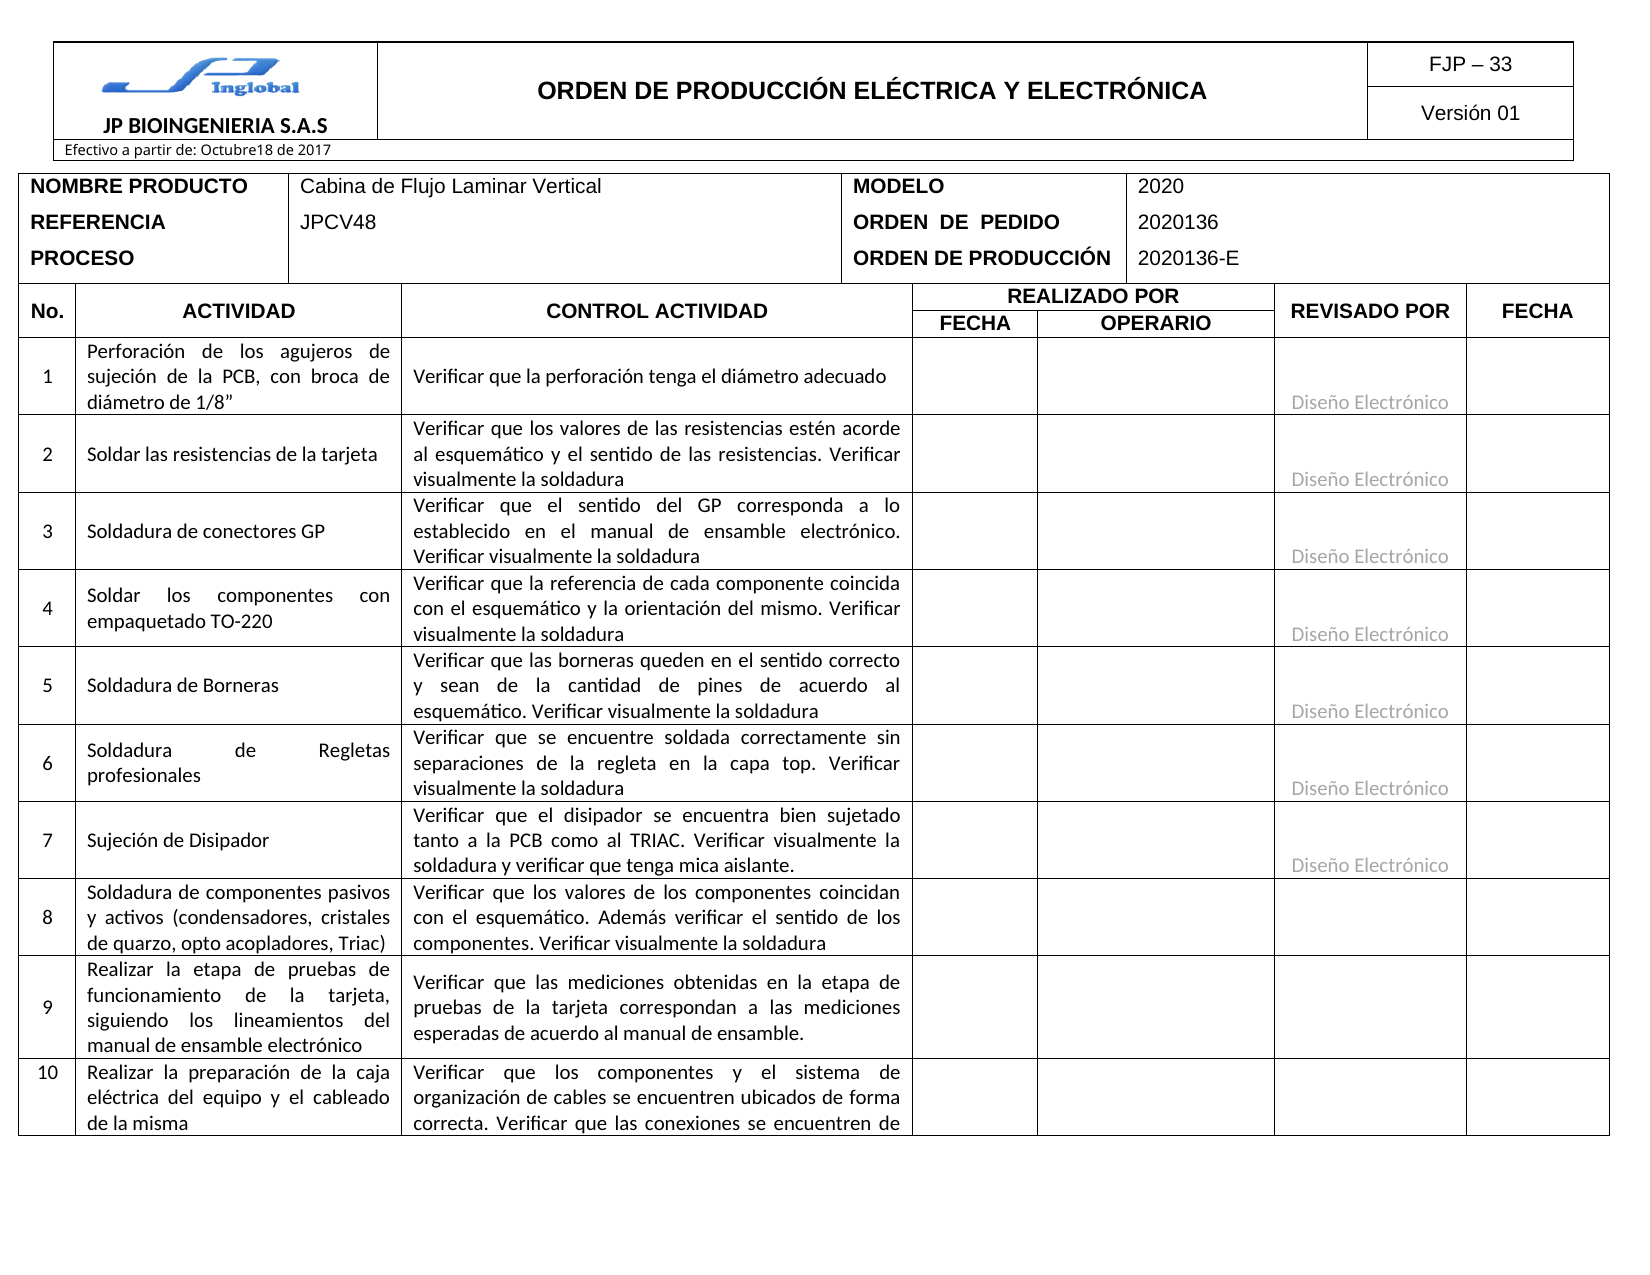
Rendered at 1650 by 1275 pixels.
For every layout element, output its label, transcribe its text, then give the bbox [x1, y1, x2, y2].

table_cell Verificar que la perforación tenga el diámetro adecuado [402, 338, 912, 414]
table_cell 9 [19, 956, 75, 1058]
table_cell REALIZADO POR [913, 284, 1274, 310]
table_header Cabina de Flujo Laminar Vertical JPCV48 [289, 174, 841, 283]
table_cell Diseño Electrónico [1275, 725, 1466, 801]
table_cell [913, 338, 1037, 414]
table_header MODELO ORDEN DE PEDIDO ORDEN DE PRODUCCIÓN [842, 174, 1126, 283]
table_cell Sujeción de Disipador [76, 802, 401, 878]
table_cell Verificar que los valores de los componentes coincidan con el esquemático. Además verificar el sentido de los componentes. Verificar visualmente la soldadura [402, 879, 912, 955]
table_cell [1275, 1059, 1466, 1135]
table_cell 7 [19, 802, 75, 878]
table_cell Diseño Electrónico [1275, 570, 1466, 646]
table_cell [1038, 570, 1274, 646]
table_cell Verificar que las borneras queden en el sentido correcto y sean de la cantidad de pines de acuerdo al esquemático. Verificar visualmente la soldadura [402, 647, 912, 723]
table_cell Soldadura de componentes pasivos y activos (condensadores, cristales de quarzo, opto acopladores, Triac) [76, 879, 401, 955]
table_cell [913, 647, 1037, 723]
table_cell [913, 879, 1037, 955]
table_cell Diseño Electrónico [1275, 415, 1466, 492]
table_cell [1467, 493, 1609, 569]
table_cell [1467, 725, 1609, 801]
table_cell Soldar los componentes con empaquetado TO-220 [76, 570, 401, 646]
table_cell 8 [19, 879, 75, 955]
table_cell Realizar la etapa de pruebas de funcionamiento de la tarjeta, siguiendo los lineamientos del manual de ensamble electrónico [76, 956, 401, 1058]
table_cell Soldadura de Borneras [76, 647, 401, 723]
table_cell [1467, 647, 1609, 723]
table_cell [1467, 338, 1609, 414]
table_cell 5 [19, 647, 75, 723]
table_cell [1275, 879, 1466, 955]
table_cell Verificar que el sentido del GP corresponda a lo establecido en el manual de ensamble electrónico. Verificar visualmente la soldadura [402, 493, 912, 569]
table_cell 3 [19, 493, 75, 569]
table_cell [1038, 338, 1274, 414]
table_cell [913, 956, 1037, 1058]
table_cell Diseño Electrónico [1275, 647, 1466, 723]
table_cell FECHA [1467, 284, 1609, 337]
table_cell Diseño Electrónico [1275, 802, 1466, 878]
table_cell [1467, 570, 1609, 646]
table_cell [402, 1059, 912, 1135]
table_cell [913, 1059, 1037, 1135]
table_cell No. [19, 284, 75, 337]
table_cell 10 [19, 1059, 75, 1135]
table_cell Verificar que se encuentre soldada correctamente sin separaciones de la regleta en la capa top. Verificar visualmente la soldadura [402, 725, 912, 801]
table_cell Soldadura de conectores GP [76, 493, 401, 569]
table_cell 6 [19, 725, 75, 801]
table_cell [1038, 415, 1274, 492]
table_cell Verificar que la referencia de cada componente coincida con el esquemático y la orientación del mismo. Verificar visualmente la soldadura [402, 570, 912, 646]
table_cell [1467, 1059, 1609, 1135]
table_cell [913, 725, 1037, 801]
table_cell Soldadura de Regletas profesionales [76, 725, 401, 801]
table_cell Verificar que las mediciones obtenidas en la etapa de pruebas de la tarjeta correspondan a las mediciones esperadas de acuerdo al manual de ensamble. [402, 956, 912, 1058]
table_cell CONTROL ACTIVIDAD [402, 284, 912, 337]
table_cell Perforación de los agujeros de sujeción de la PCB, con broca de diámetro de 1/8” [76, 338, 401, 414]
table_cell [1038, 956, 1274, 1058]
table_cell 2 [19, 415, 75, 492]
table_cell 4 [19, 570, 75, 646]
table_cell [913, 570, 1037, 646]
table_cell [1038, 1059, 1274, 1135]
table_cell [1038, 879, 1274, 955]
table_cell [913, 802, 1037, 878]
table_cell Verificar que los valores de las resistencias estén acorde al esquemático y el sentido de las resistencias. Verificar visualmente la soldadura [402, 415, 912, 492]
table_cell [76, 1059, 401, 1135]
table_cell [1038, 802, 1274, 878]
table_cell Diseño Electrónico [1275, 493, 1466, 569]
picture [98, 54, 304, 98]
table_cell ACTIVIDAD [76, 284, 401, 337]
table_cell [1467, 879, 1609, 955]
table_header 2020 2020136 2020136-E [1127, 174, 1609, 283]
table_header NOMBRE PRODUCTO REFERENCIA PROCESO [19, 174, 288, 283]
table_cell OPERARIO [1038, 311, 1274, 337]
table_cell Verificar que el disipador se encuentra bien sujetado tanto a la PCB como al TRIAC. Verificar visualmente la soldadura y verificar que tenga mica aislante. [402, 802, 912, 878]
table_cell [1467, 802, 1609, 878]
table_cell [1467, 415, 1609, 492]
table_cell [913, 493, 1037, 569]
table_cell REVISADO POR [1275, 284, 1466, 337]
table_cell Diseño Electrónico [1275, 338, 1466, 414]
table_cell [1038, 725, 1274, 801]
table_cell [1275, 956, 1466, 1058]
table_cell 1 [19, 338, 75, 414]
table_cell [1038, 647, 1274, 723]
table_cell [1038, 493, 1274, 569]
table_cell [913, 415, 1037, 492]
table_cell Soldar las resistencias de la tarjeta [76, 415, 401, 492]
table_cell [1467, 956, 1609, 1058]
table_cell FECHA [913, 311, 1037, 337]
